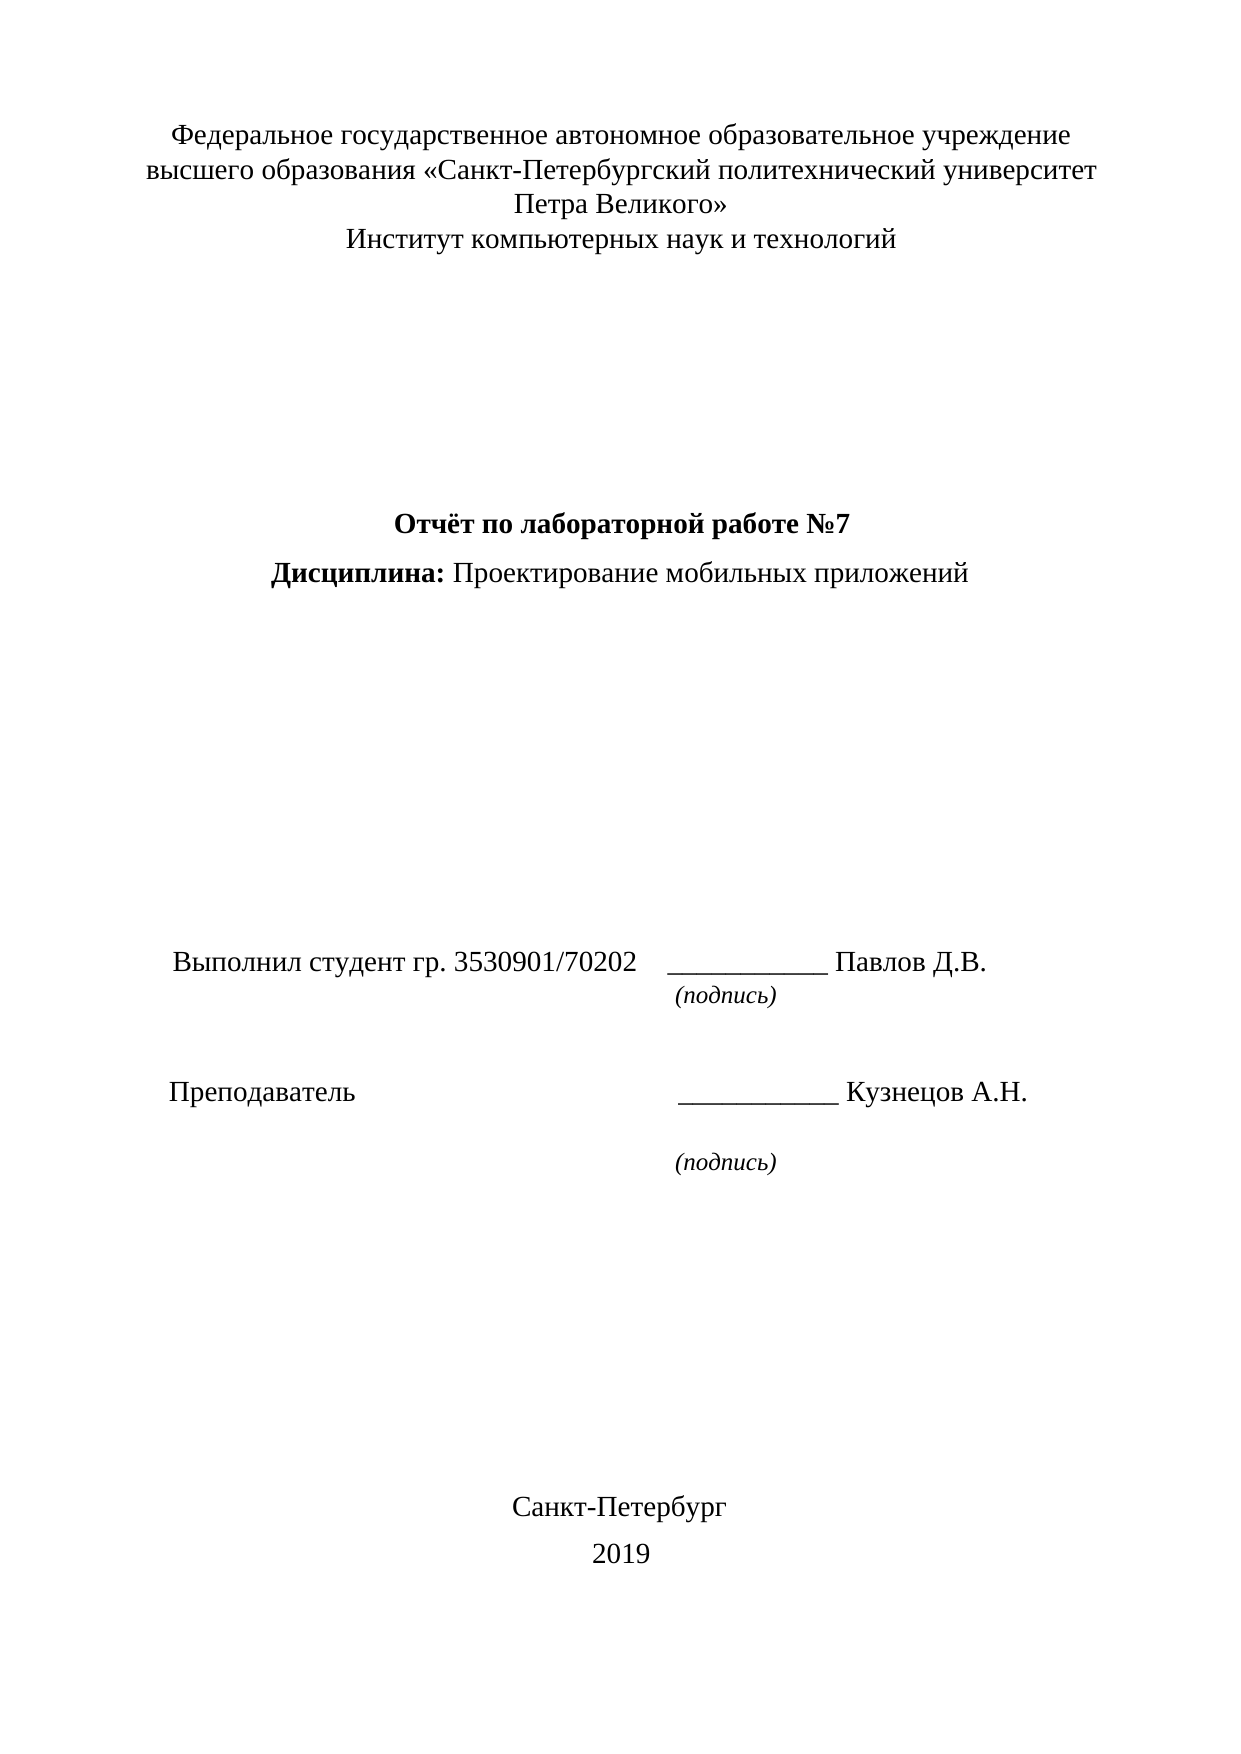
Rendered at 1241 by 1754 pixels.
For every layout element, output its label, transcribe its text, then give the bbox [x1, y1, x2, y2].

text 2019 [119, 1536, 1123, 1570]
text Институт компьютерных наук и технологий [119, 221, 1123, 254]
text Петра Великого» [119, 186, 1122, 220]
text Выполнил студент гр. 3530901/70202 ___________ Павлов Д.В. [119, 944, 1123, 977]
text (подпись) [119, 980, 1123, 1009]
text Преподаватель ___________ Кузнецов А.Н. [119, 1074, 1123, 1107]
text Санкт-Петербург [119, 1489, 1119, 1522]
text (подпись) [119, 1147, 1123, 1176]
text Федеральное государственное автономное образовательное учреждение высшего образования «Санкт-Петербургский политехнический университет [119, 117, 1123, 186]
subtitle Отчёт по лабораторной работе №7 Дисциплина: Проектирование мобильных приложений [271, 506, 1030, 588]
